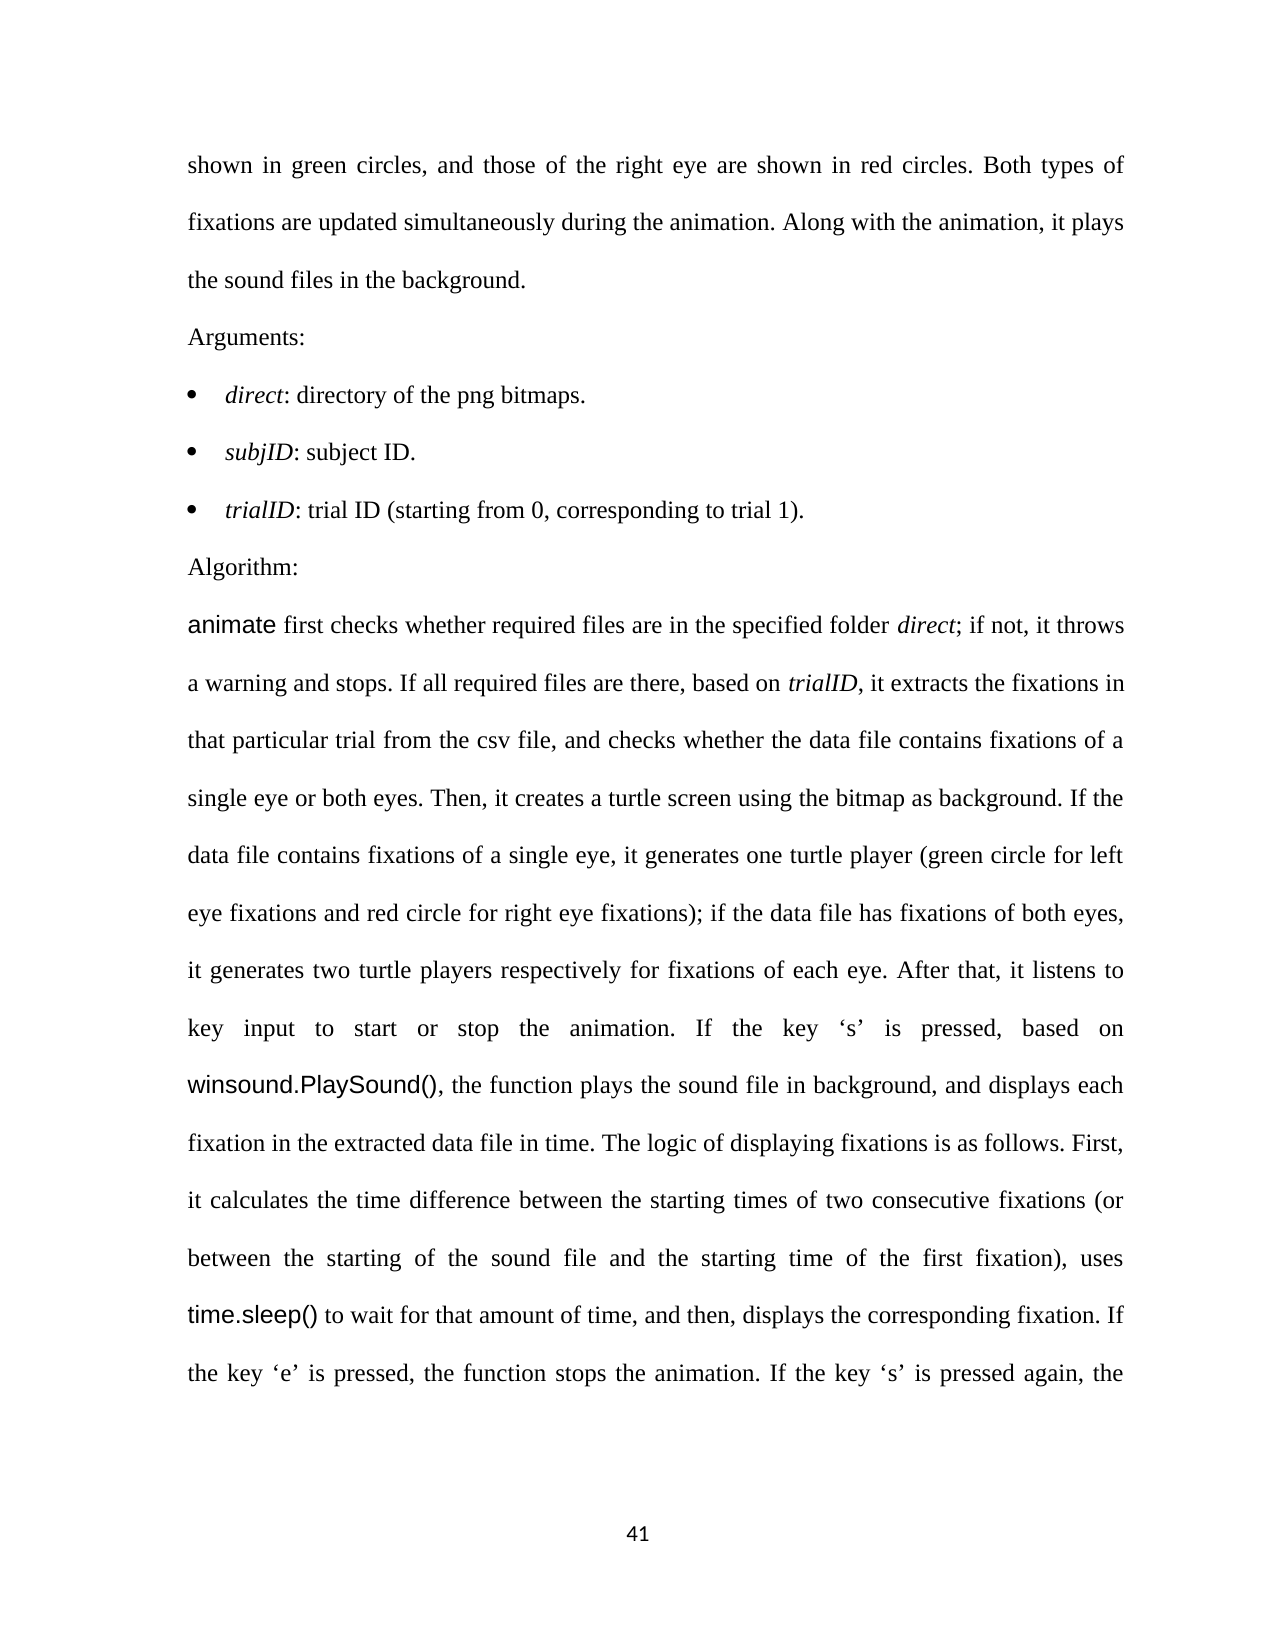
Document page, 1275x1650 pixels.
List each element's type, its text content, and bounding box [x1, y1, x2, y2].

text Algorithm: [187, 552, 1125, 581]
list subjID: subject ID. [187, 437, 1125, 466]
text Arguments: [187, 322, 1125, 351]
list direct: directory of the png bitmaps. [187, 380, 1125, 409]
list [150, 150, 1125, 294]
list trialID: trial ID (starting from 0, corresponding to trial 1). [187, 495, 1125, 524]
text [187, 610, 1125, 1387]
